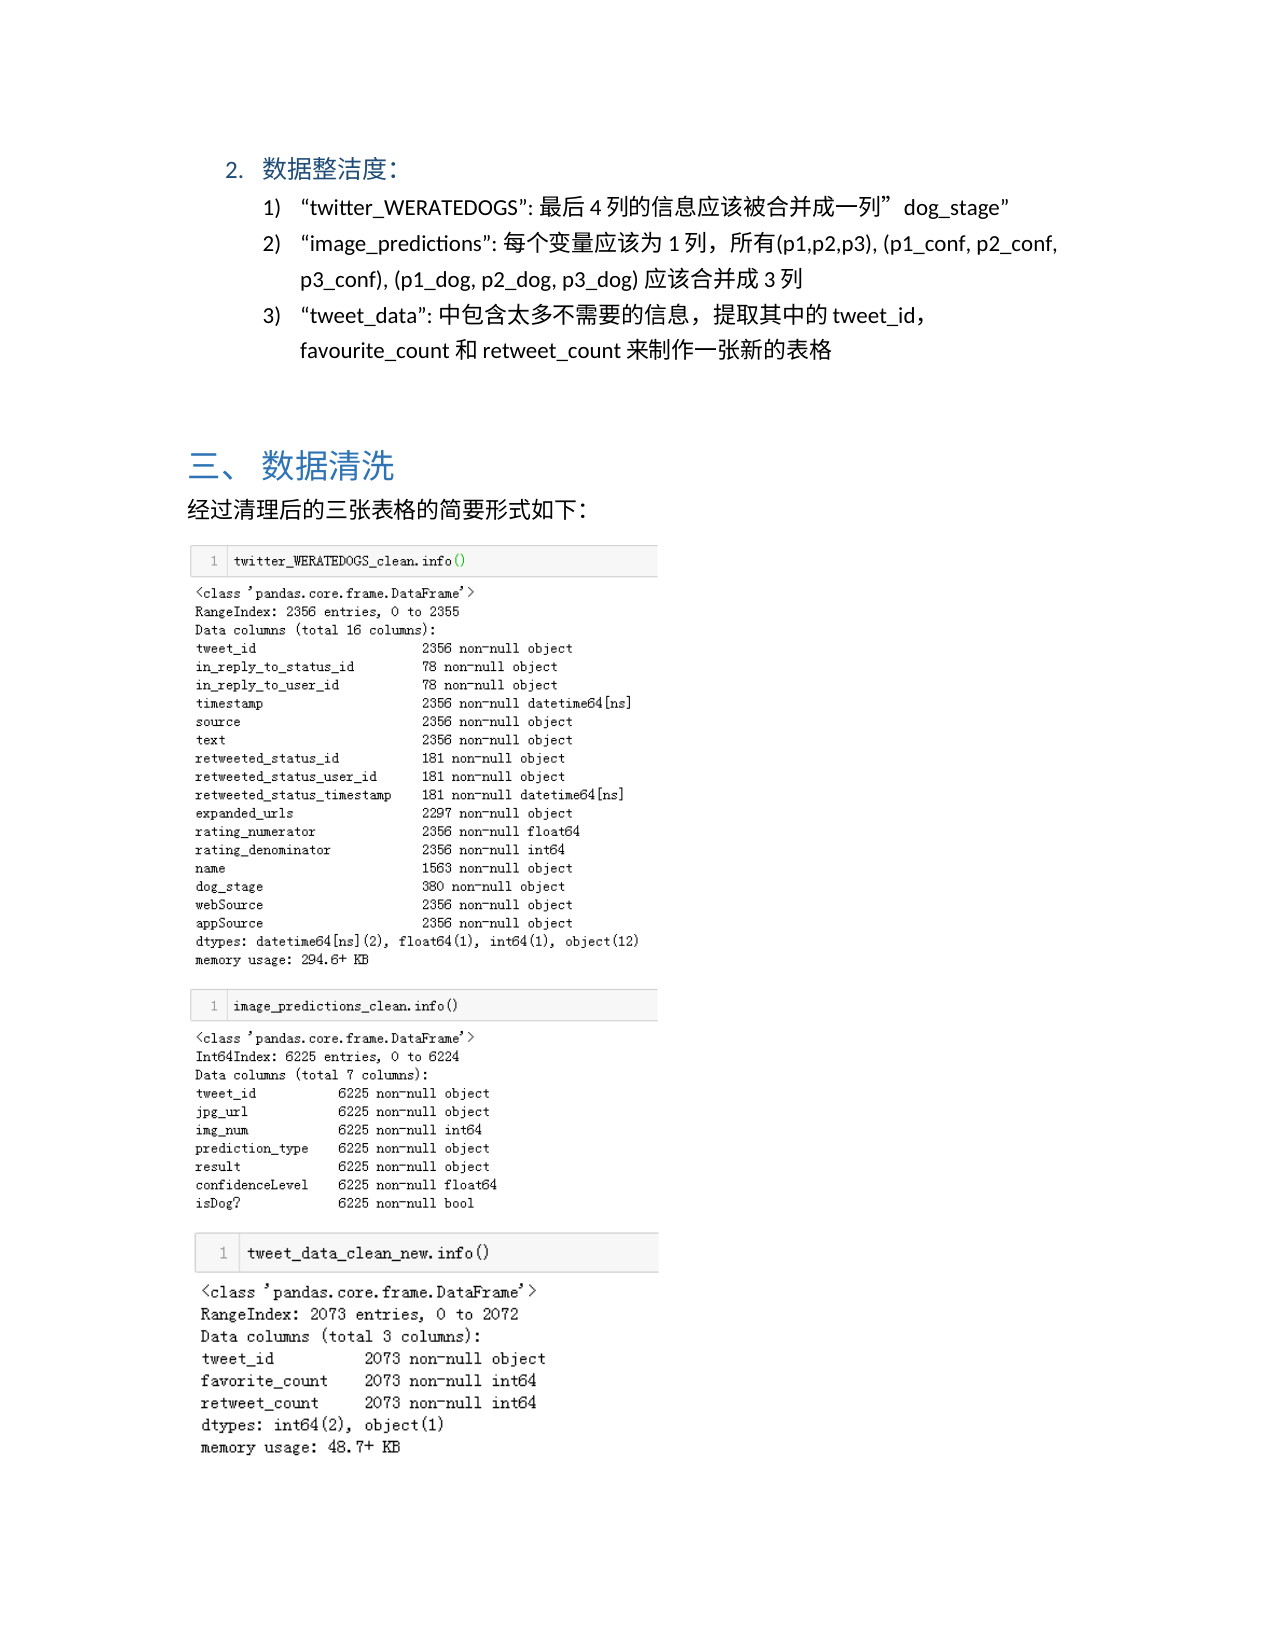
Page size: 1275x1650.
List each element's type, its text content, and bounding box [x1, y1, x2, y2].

list “tweet_data”: 中包含太多不需要的信息，提取其中的tweet_id， favourite_count 和retweet_count来制作一张新的表格 [262, 297, 1087, 366]
text 经过清理后的三张表格的简要形式如下： [187, 492, 1087, 525]
picture [187, 1230, 659, 1480]
list “image_predictions”: 每个变量应该为1列，所有(p1,p2,p3), (p1_conf, p2_conf, p3_conf), (p1_dog, p2_dog, p3_dog) 应该合并成3列 [262, 225, 1087, 294]
subtitle 三、 数据清洗 [187, 440, 1087, 488]
list “twitter_WERATEDOGS”: 最后4列的信息应该被合并成一列”dog_stage” [262, 189, 1087, 222]
subtitle 数据整洁度： [225, 150, 1087, 186]
picture [187, 544, 658, 1212]
